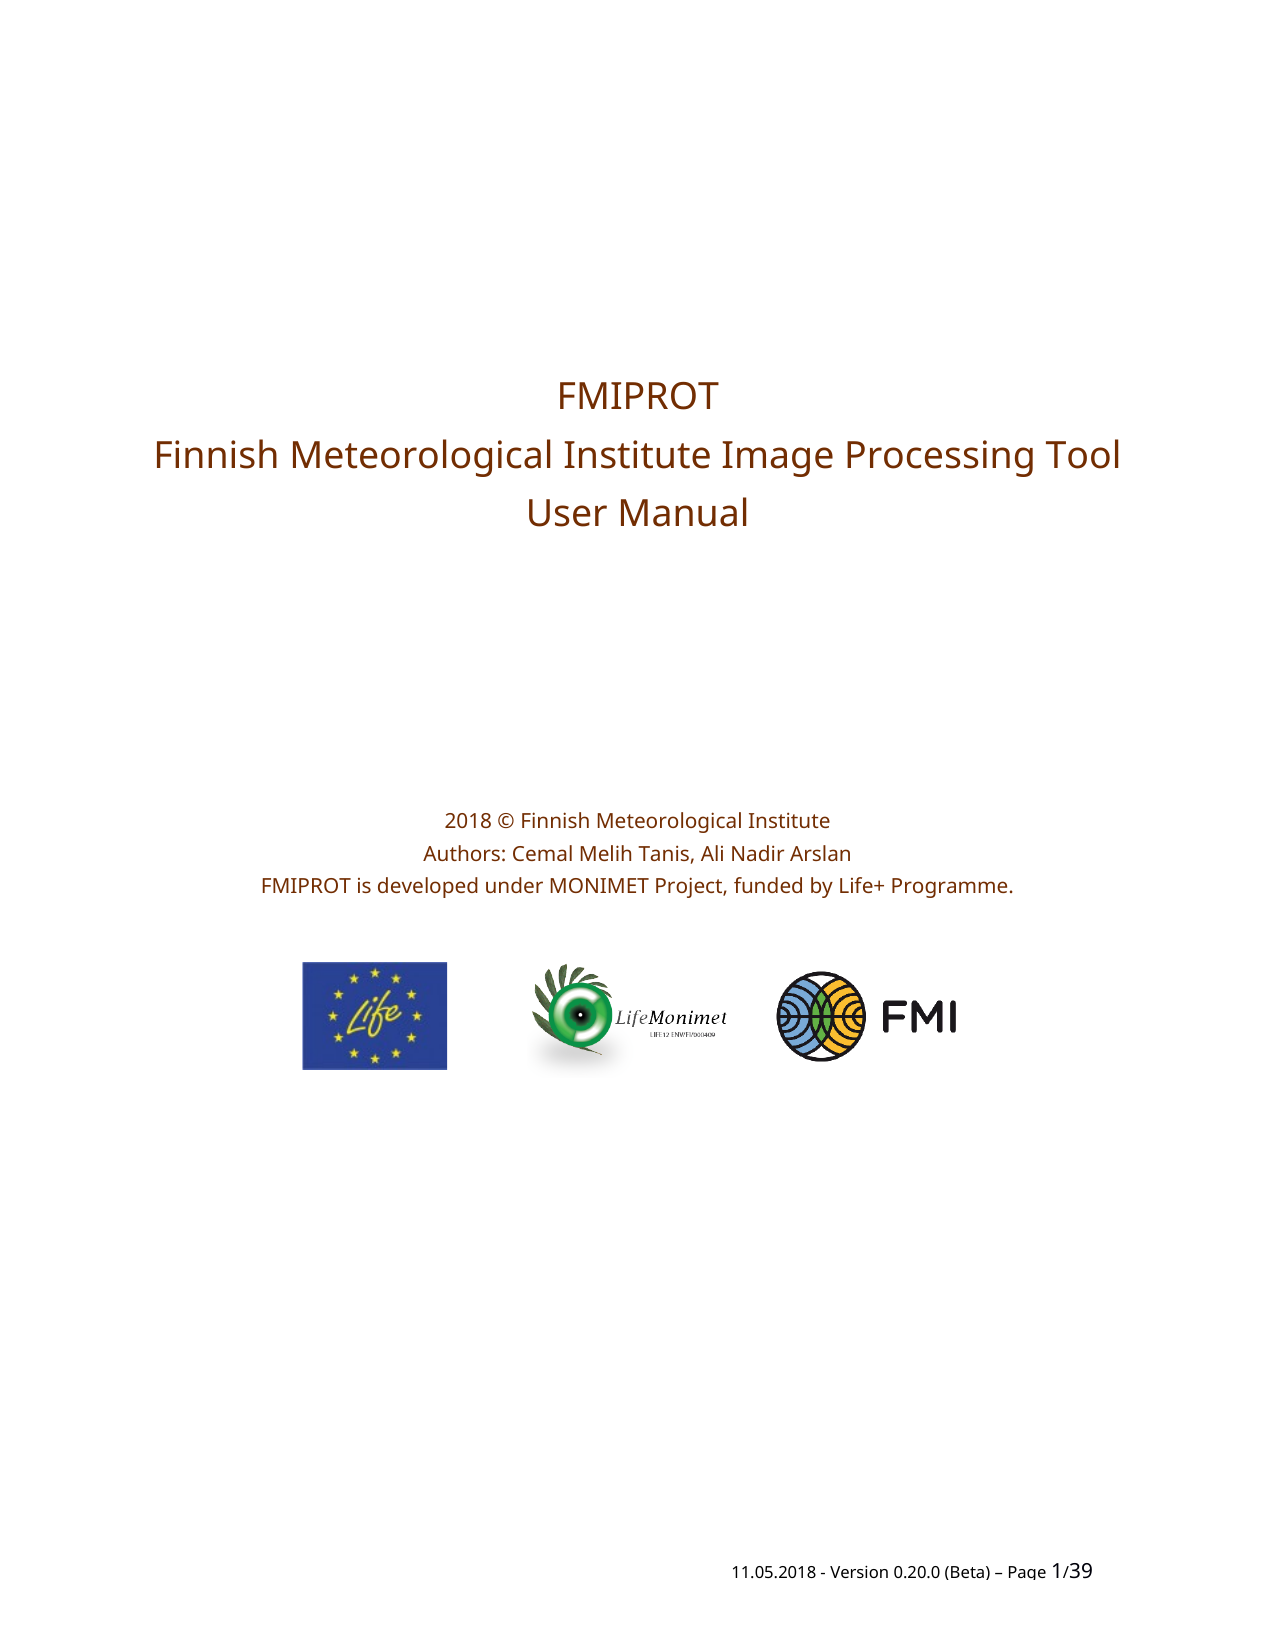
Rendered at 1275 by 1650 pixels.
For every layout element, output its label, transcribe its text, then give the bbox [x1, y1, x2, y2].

text Finnish Meteorological Institute Image Processing Tool [148, 428, 1127, 479]
text Authors: Cemal Melih Tanis, Ali Nadir Arslan [148, 839, 1127, 867]
text FMIPROT is developed under MONIMET Project, funded by Life+ Programme. [148, 871, 1127, 900]
text User Manual [148, 487, 1127, 538]
picture [763, 963, 969, 1070]
picture [527, 963, 727, 1078]
text FMIPROT [148, 369, 1127, 420]
text 2018 © Finnish Meteorological Institute [148, 806, 1127, 834]
picture [302, 962, 448, 1070]
